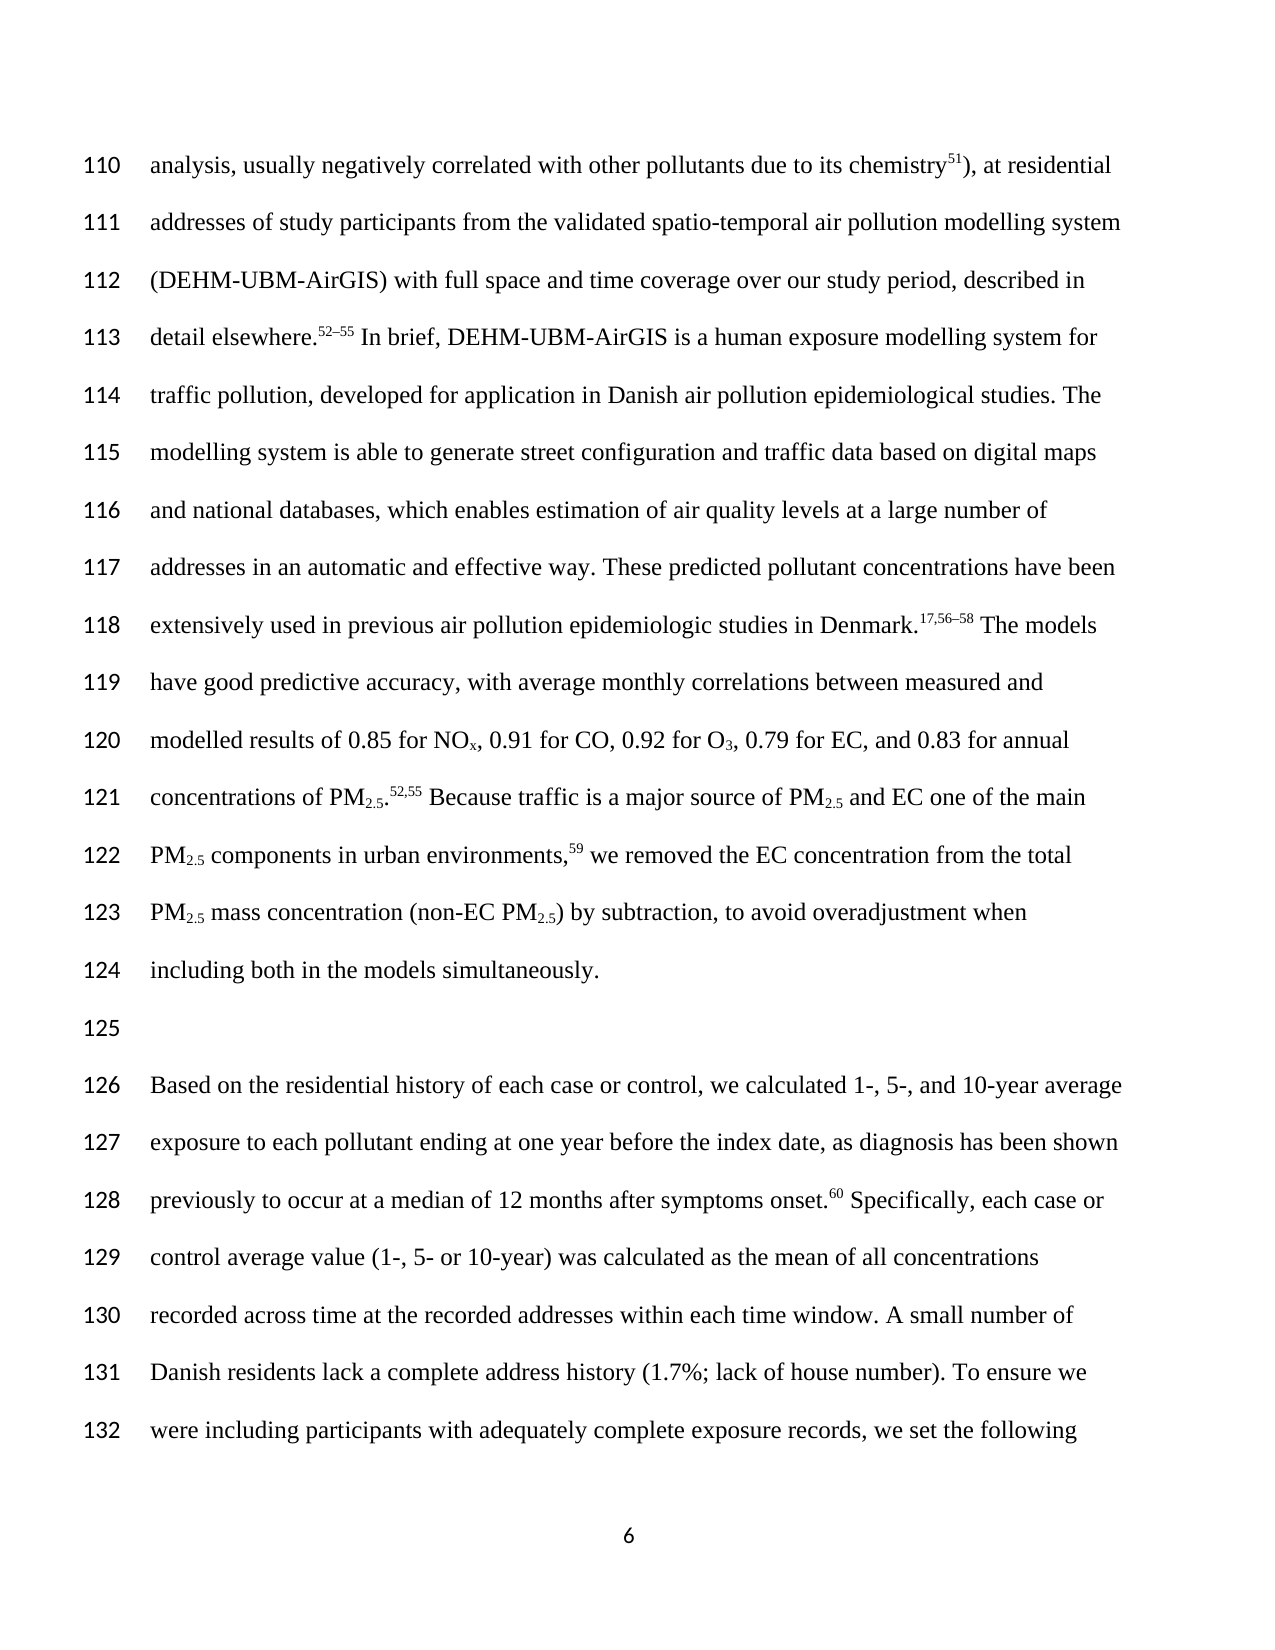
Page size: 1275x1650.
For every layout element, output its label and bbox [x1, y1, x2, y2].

text [150, 1070, 1125, 1444]
text [150, 150, 1125, 984]
